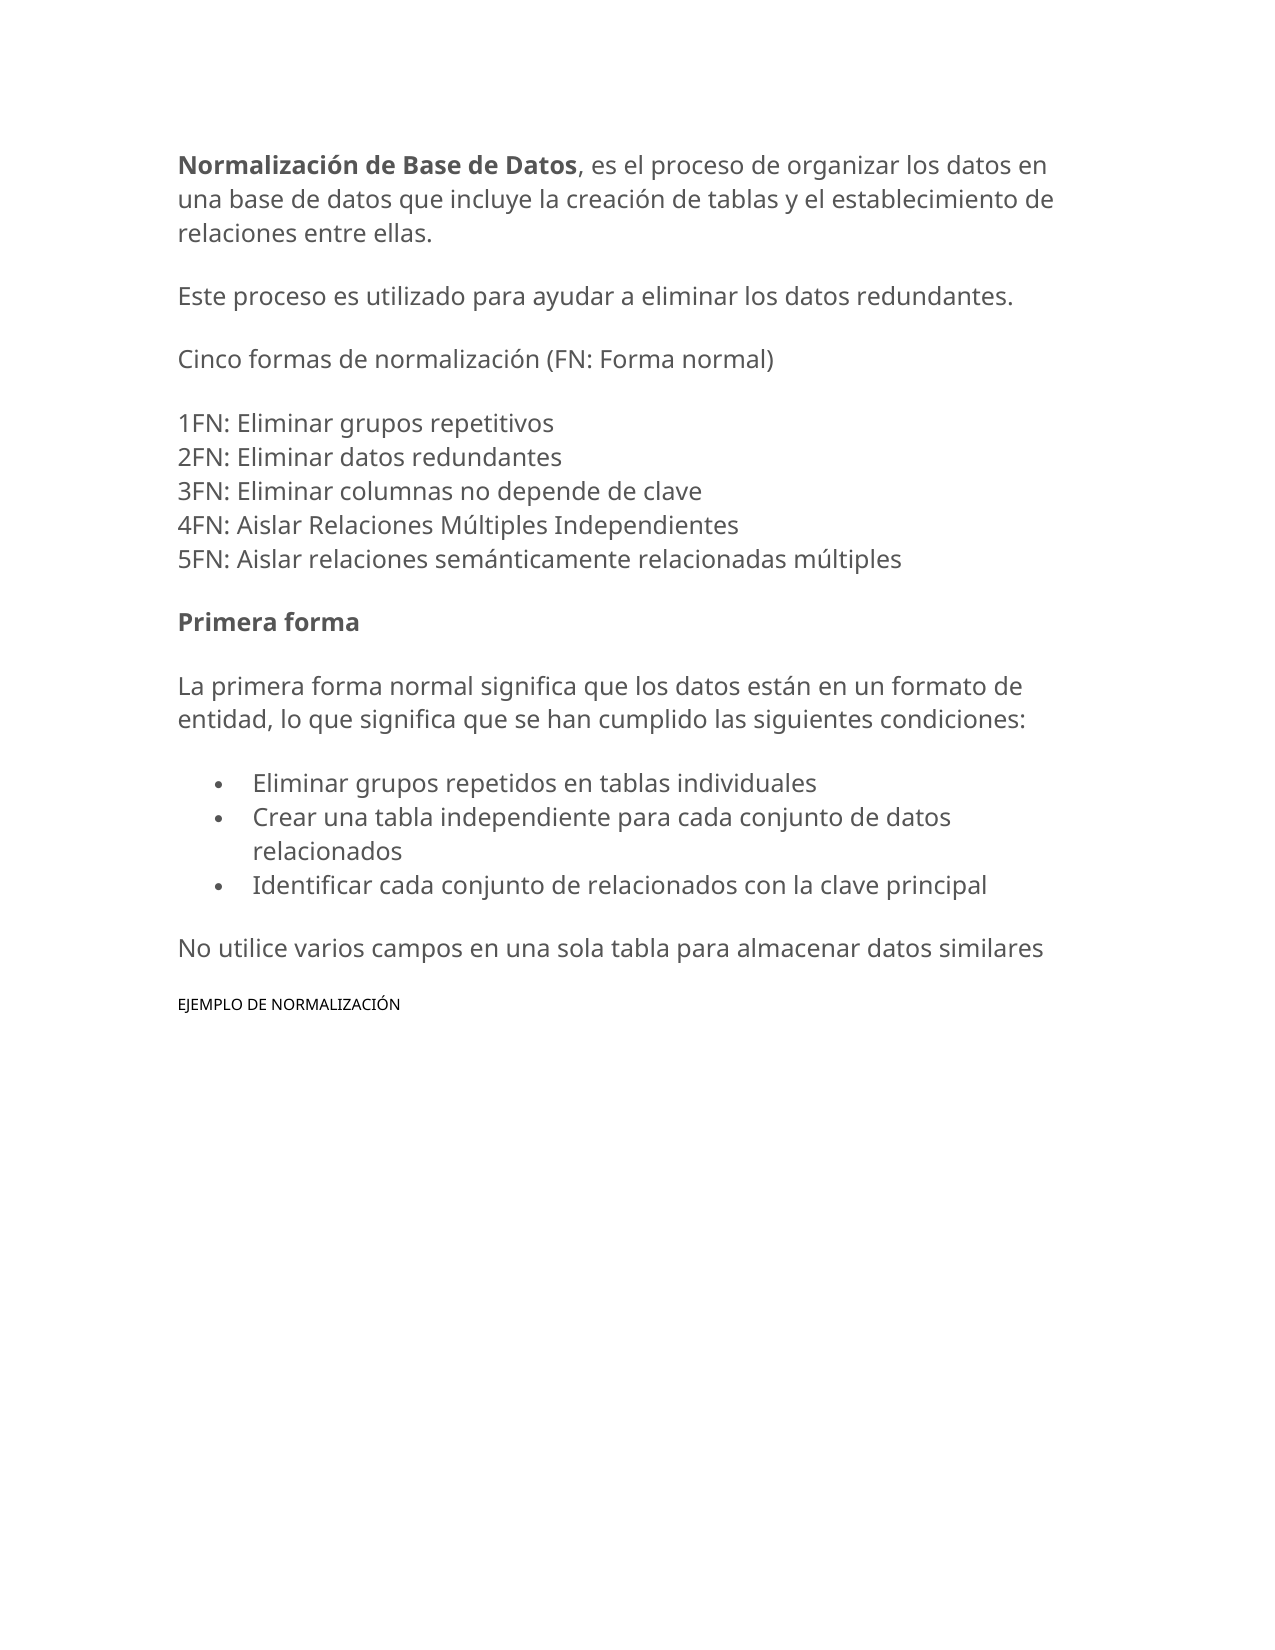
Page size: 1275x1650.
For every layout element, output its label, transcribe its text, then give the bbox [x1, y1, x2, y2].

text La primera forma normal significa que los datos están en un formato de entidad, lo que significa que se han cumplido las siguientes condiciones: [177, 668, 1098, 736]
text EJEMPLO DE NORMALIZACIÓN [177, 994, 1098, 1015]
text Primera forma [177, 605, 1098, 639]
text Cinco formas de normalización (FN: Forma normal) [177, 342, 1098, 376]
text 1FN: Eliminar grupos repetitivos 2FN: Eliminar datos redundantes 3FN: Eliminar columnas no depende de clave 4FN: Aislar Relaciones Múltiples Independientes 5FN: Aislar relaciones semánticamente relacionadas múltiples [177, 405, 1098, 576]
list Identificar cada conjunto de relacionados con la clave principal [215, 868, 1098, 902]
text No utilice varios campos en una sola tabla para almacenar datos similares [177, 931, 1098, 965]
text Este proceso es utilizado para ayudar a eliminar los datos redundantes. [177, 279, 1098, 313]
list Crear una tabla independiente para cada conjunto de datos relacionados [215, 799, 1098, 868]
text Normalización de Base de Datos, es el proceso de organizar los datos en una base de datos que incluye la creación de tablas y el establecimiento de relaciones entre ellas. [177, 148, 1098, 250]
list Eliminar grupos repetidos en tablas individuales [215, 765, 1098, 799]
